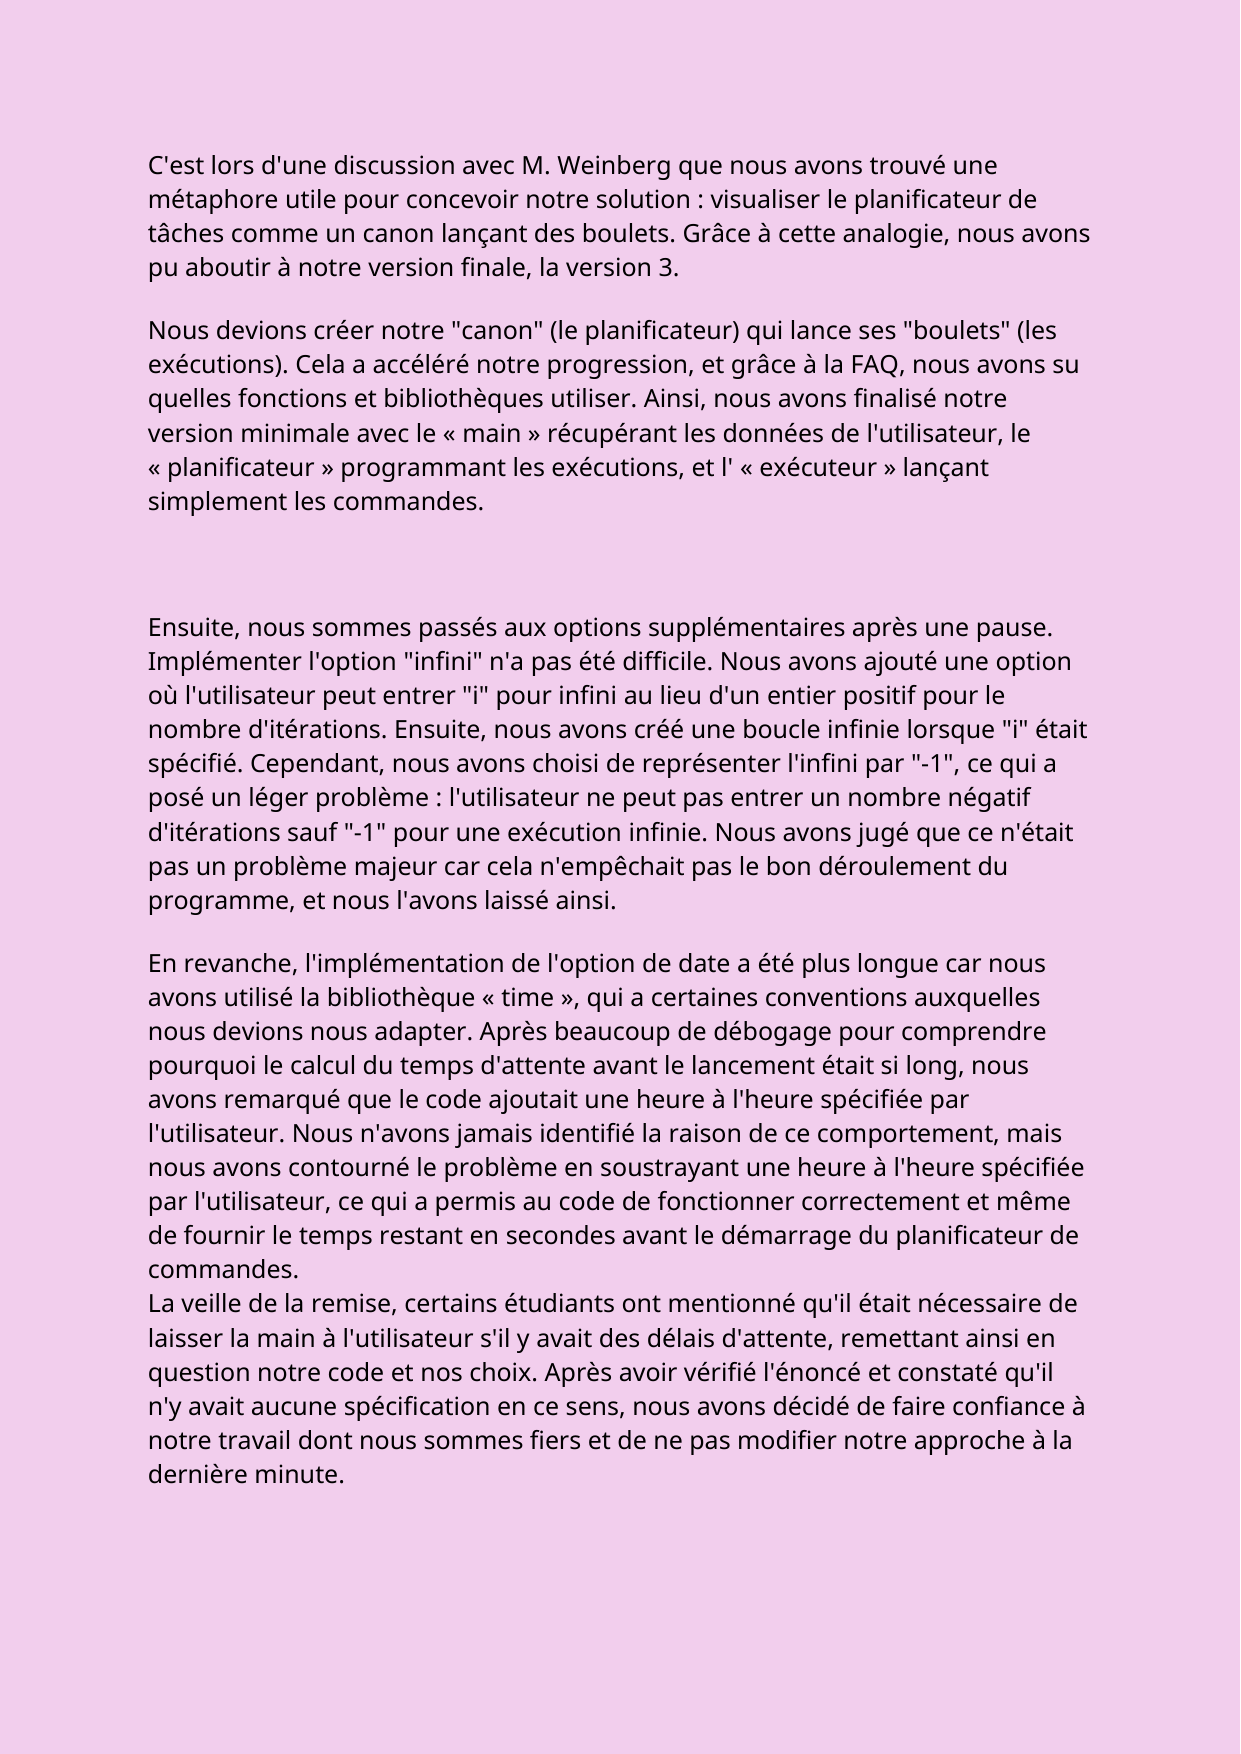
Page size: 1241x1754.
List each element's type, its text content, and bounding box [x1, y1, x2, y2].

text Ensuite, nous sommes passés aux options supplémentaires après une pause. Implémenter l'option "infini" n'a pas été difficile. Nous avons ajouté une option où l'utilisateur peut entrer "i" pour infini au lieu d'un entier positif pour le nombre d'itérations. Ensuite, nous avons créé une boucle infinie lorsque "i" était spécifié. Cependant, nous avons choisi de représenter l'infini par "-1", ce qui a posé un léger problème : l'utilisateur ne peut pas entrer un nombre négatif d'itérations sauf "-1" pour une exécution infinie. Nous avons jugé que ce n'était pas un problème majeur car cela n'empêchait pas le bon déroulement du programme, et nous l'avons laissé ainsi. [148, 741, 1093, 1048]
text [148, 1417, 1093, 1554]
text En revanche, l'implémentation de l'option de date a été plus longue car nous avons utilisé la bibliothèque « time », qui a certaines conventions auxquelles nous devions nous adapter. Après beaucoup de débogage pour comprendre pourquoi le calcul du temps d'attente avant le lancement était si long, nous avons remarqué que le code ajoutait une heure à l'heure spécifiée par l'utilisateur. Nous n'avons jamais identifié la raison de ce comportement, mais nous avons contourné le problème en soustrayant une heure à l'heure spécifiée par l'utilisateur, ce qui a permis au code de fonctionner correctement et même de fournir le temps restant en secondes avant le démarrage du planificateur de commandes. [148, 1077, 1093, 1417]
text C'est lors d'une discussion avec M. Weinberg que nous avons trouvé une métaphore utile pour concevoir notre solution : visualiser le planificateur de tâches comme un canon lançant des boulets. Grâce à cette analogie, nous avons pu aboutir à notre version finale, la version 3. [148, 279, 1093, 415]
text Nous devions créer notre "canon" (le planificateur) qui lance ses "boulets" (les exécutions). Cela a accéléré notre progression, et grâce à la FAQ, nous avons su quelles fonctions et bibliothèques utiliser. Ainsi, nous avons finalisé notre version minimale avec le « main » récupérant les données de l'utilisateur, le « planificateur » programmant les exécutions, et l' « exécuteur » lançant simplement les commandes. [148, 444, 1093, 649]
